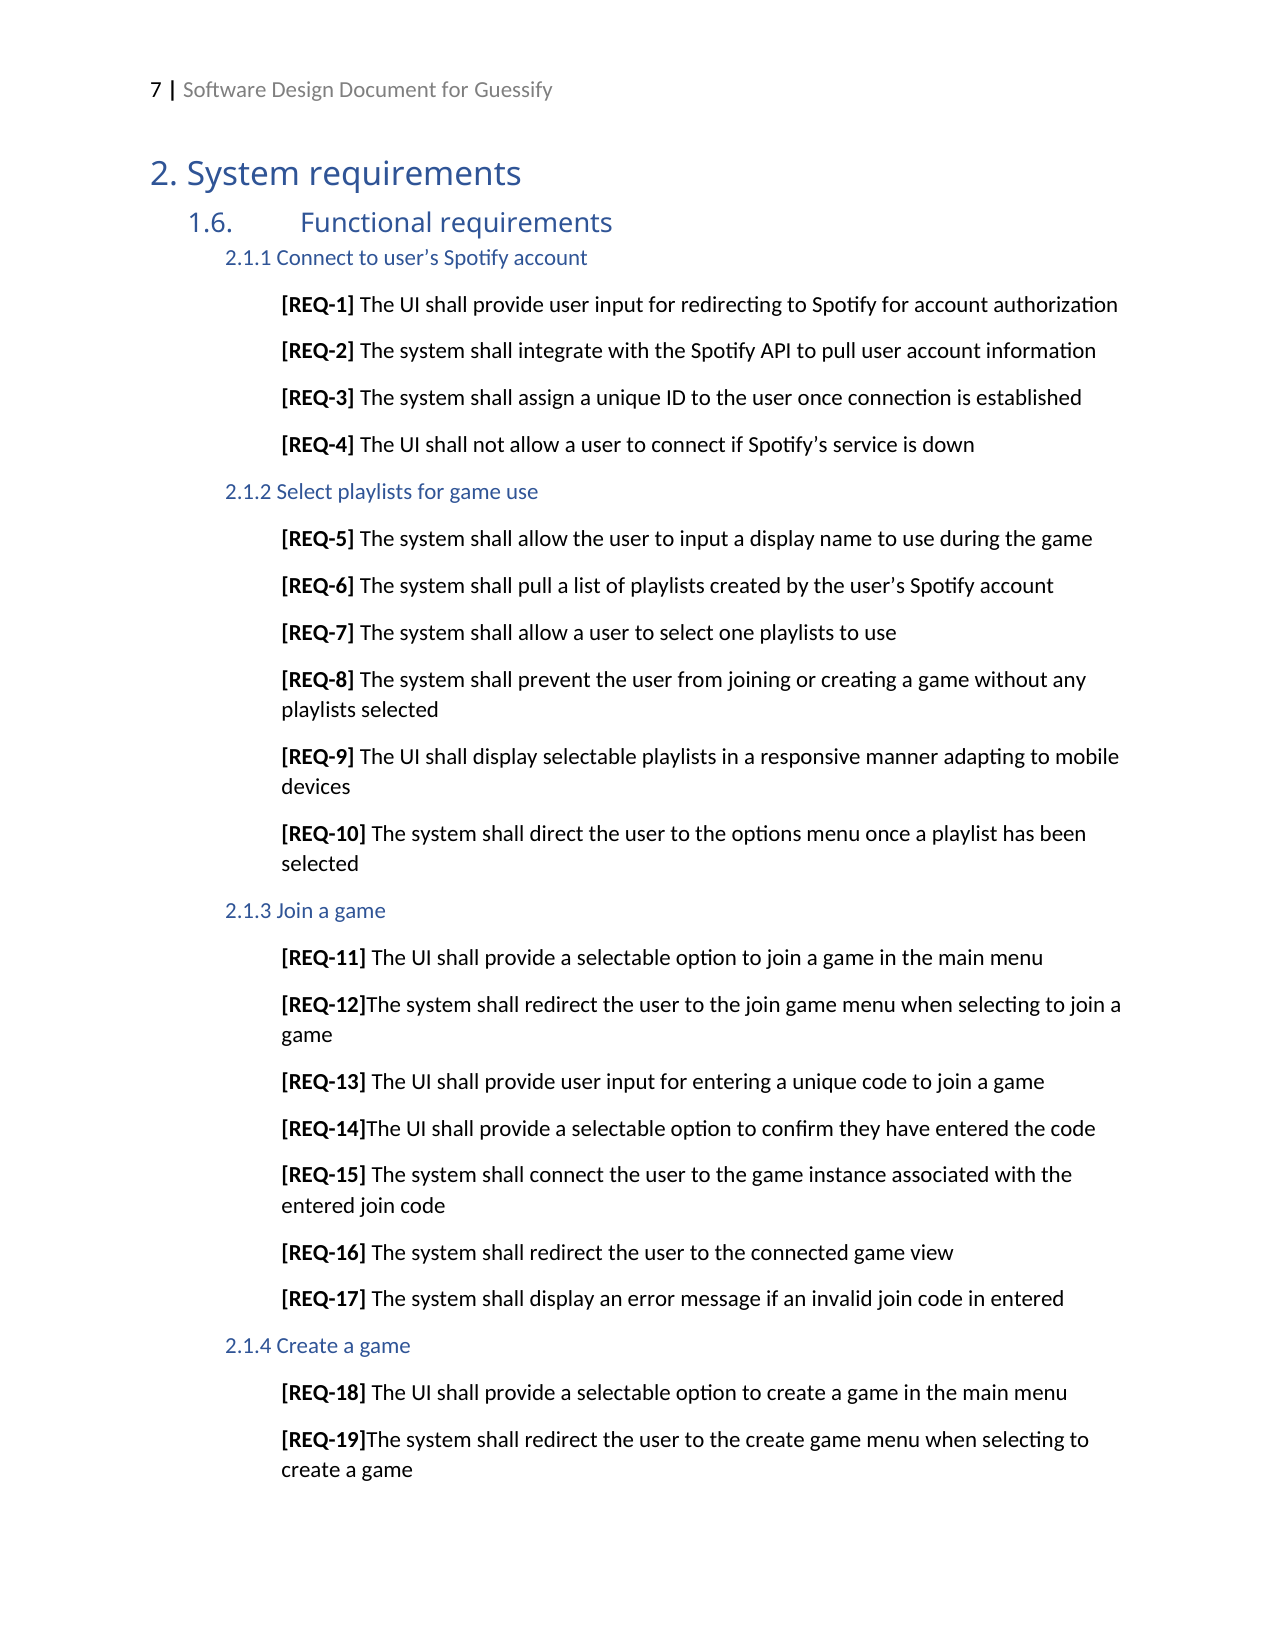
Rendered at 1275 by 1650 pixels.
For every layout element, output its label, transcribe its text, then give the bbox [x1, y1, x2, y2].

text [REQ-9] The UI shall display selectable playlists in a responsive manner adapting to mobile devices [281, 742, 1125, 800]
text 2.1.2 Select playlists for game use [225, 477, 1125, 505]
text [REQ-5] The system shall allow the user to input a display name to use during the game [281, 524, 1125, 552]
text [REQ-17] The system shall display an error message if an invalid join code in entered [281, 1284, 1125, 1313]
text [REQ-11] The UI shall provide a selectable option to join a game in the main menu [281, 943, 1125, 971]
text [REQ-7] The system shall allow a user to select one playlists to use [281, 618, 1125, 646]
text [REQ-2] The system shall integrate with the Spotify API to pull user account information [281, 337, 1125, 365]
text [REQ-3] The system shall assign a unique ID to the user once connection is established [281, 383, 1125, 412]
text [REQ-1] The UI shall provide user input for redirecting to Spotify for account authorization [281, 290, 1125, 318]
text 2.1.1 Connect to user’s Spotify account [225, 243, 1125, 271]
text [REQ-6] The system shall pull a list of playlists created by the user’s Spotify account [281, 571, 1125, 599]
text [REQ-13] The UI shall provide user input for entering a unique code to join a game [281, 1067, 1125, 1095]
text [REQ-18] The UI shall provide a selectable option to create a game in the main menu [281, 1378, 1125, 1406]
text [REQ-10] The system shall direct the user to the options menu once a playlist has been selected [281, 819, 1125, 877]
subtitle 2. System requirements [150, 150, 1125, 195]
text 2.1.4 Create a game [225, 1331, 1125, 1359]
text [REQ-8] The system shall prevent the user from joining or creating a game without any playlists selected [281, 665, 1125, 723]
text [REQ-4] The UI shall not allow a user to connect if Spotify’s service is down [281, 430, 1125, 458]
text [REQ-14]The UI shall provide a selectable option to confirm they have entered the code [281, 1114, 1125, 1142]
text [REQ-12]The system shall redirect the user to the join game menu when selecting to join a game [281, 990, 1125, 1048]
text [REQ-15] The system shall connect the user to the game instance associated with the entered join code [281, 1161, 1125, 1219]
text [REQ-19]The system shall redirect the user to the create game menu when selecting to create a game [281, 1425, 1125, 1483]
text [REQ-16] The system shall redirect the user to the connected game view [281, 1238, 1125, 1266]
text 2.1.3 Join a game [225, 896, 1125, 924]
subtitle Functional requirements [187, 203, 1125, 240]
